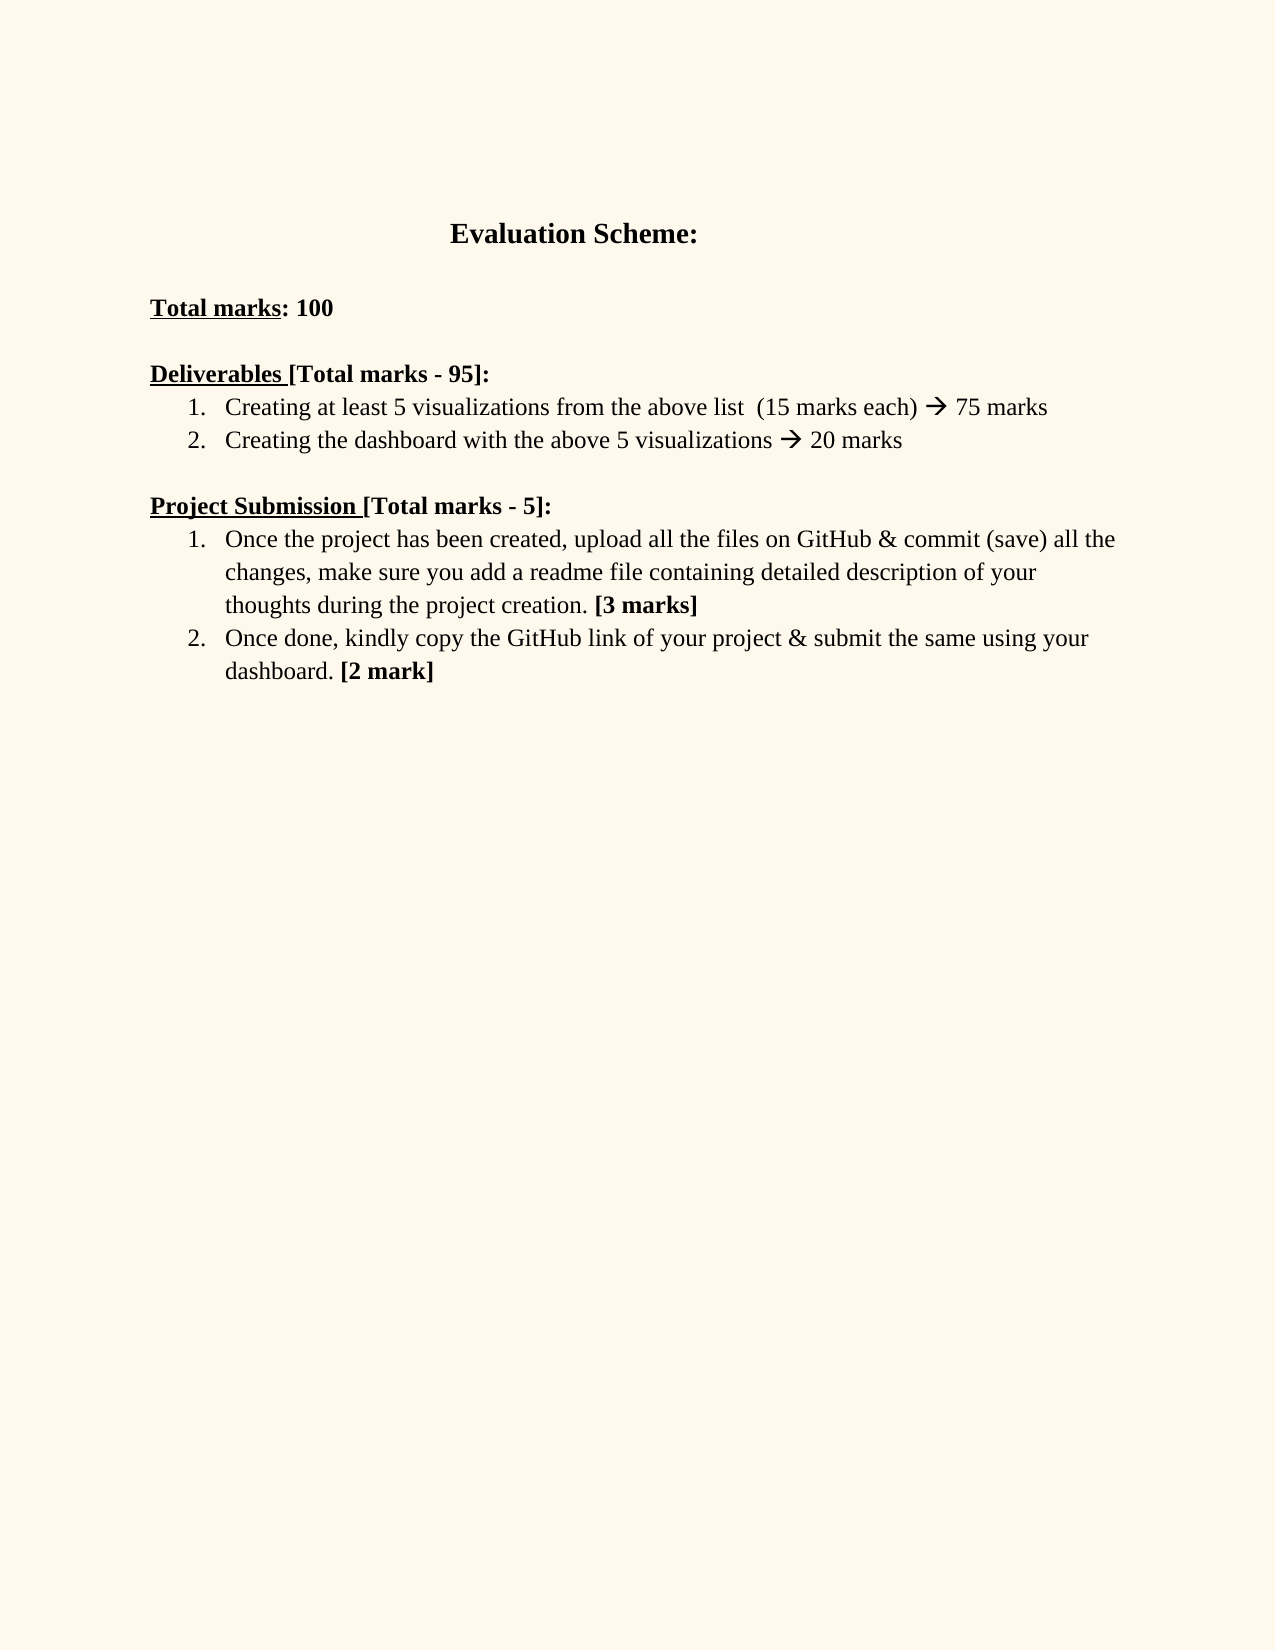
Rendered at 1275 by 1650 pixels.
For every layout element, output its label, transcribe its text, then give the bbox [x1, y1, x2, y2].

list Creating the dashboard with the above 5 visualizations 20 marks [187, 425, 1125, 454]
list Creating at least 5 visualizations from the above list (15 marks each) 75 marks [187, 392, 1125, 421]
text Deliverables [Total marks - 95]: [150, 359, 1125, 388]
text Evaluation Scheme: [375, 216, 1125, 249]
list Once done, kindly copy the GitHub link of your project & submit the same using your dashboard. [2 mark] [187, 623, 1125, 685]
list Once the project has been created, upload all the files on GitHub & commit (save) all the changes, make sure you add a readme file containing detailed description of your thoughts during the project creation. [3 marks] [187, 524, 1125, 619]
text Total marks: 100 [150, 293, 1125, 322]
text Project Submission [Total marks - 5]: [150, 491, 1125, 520]
